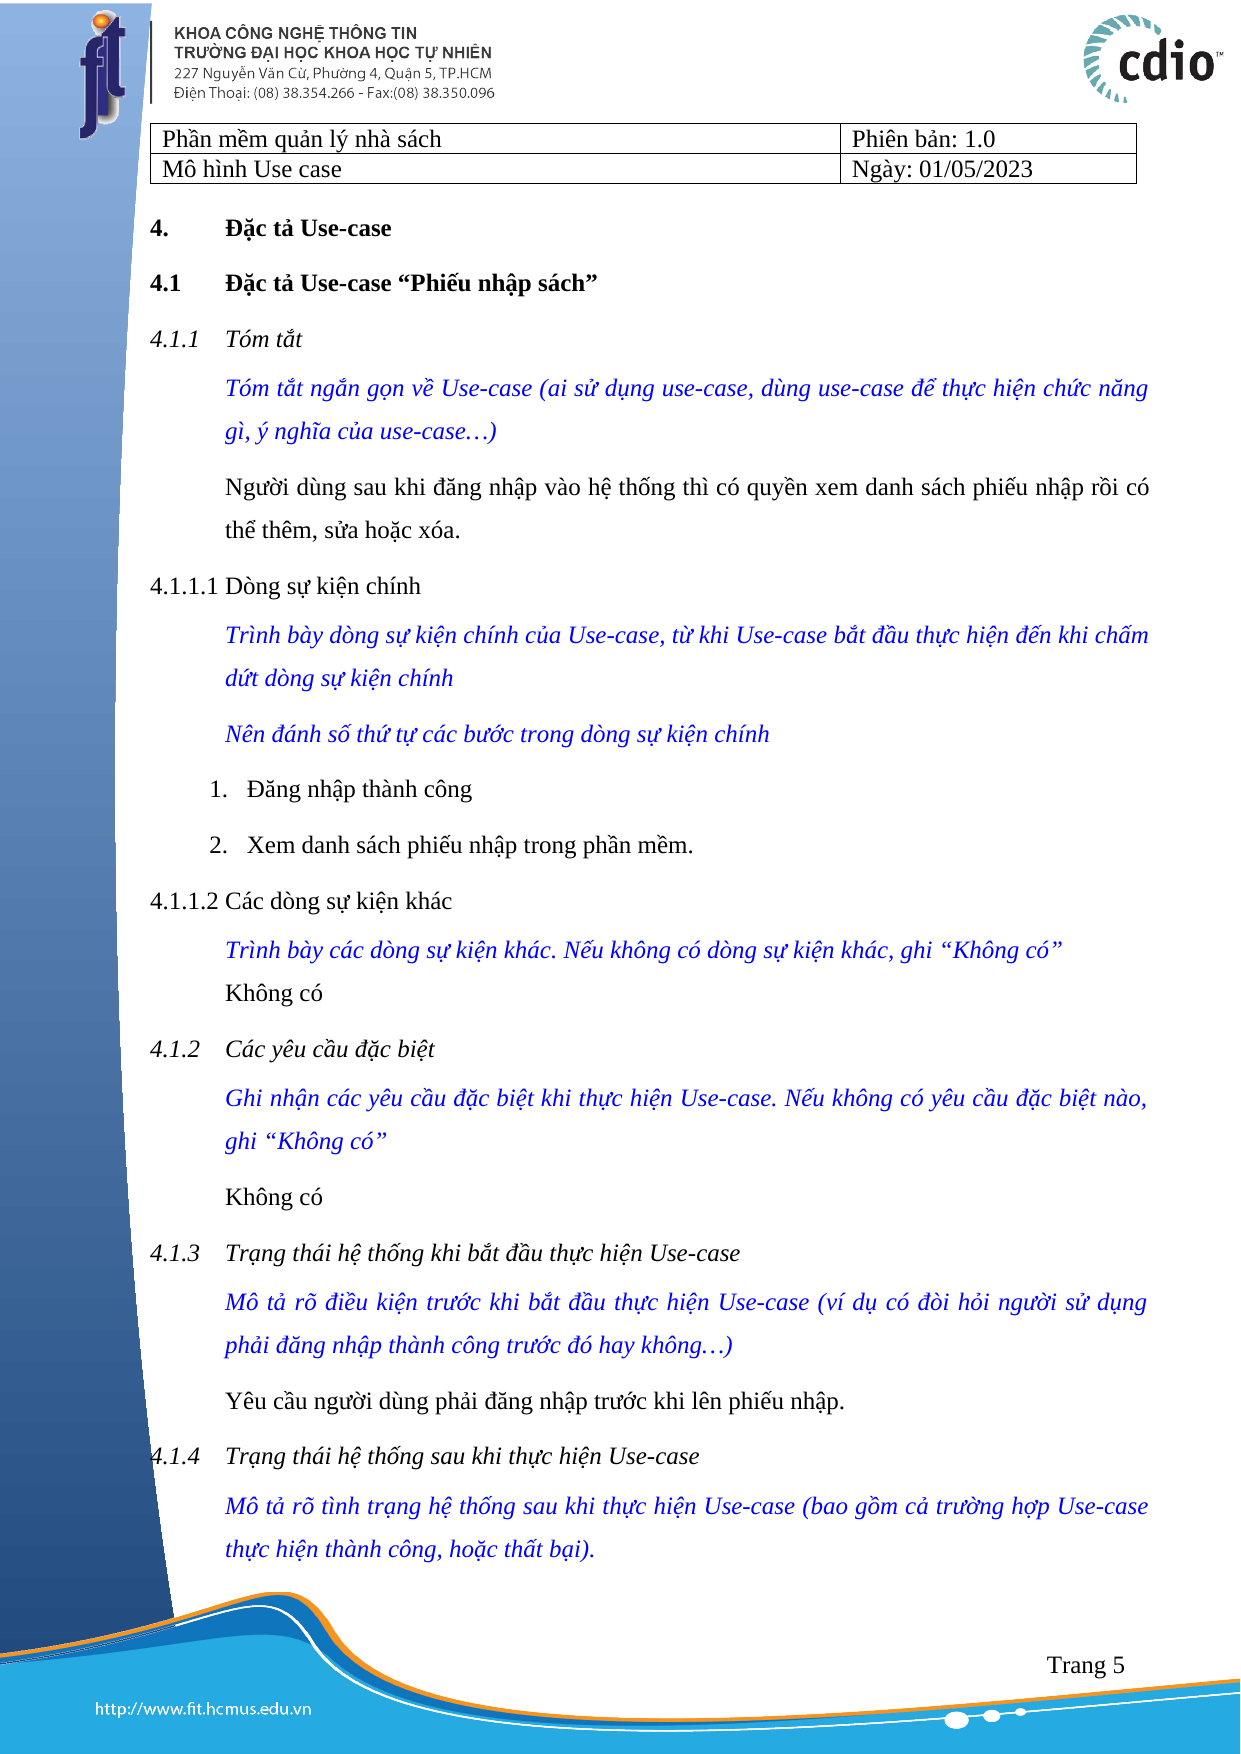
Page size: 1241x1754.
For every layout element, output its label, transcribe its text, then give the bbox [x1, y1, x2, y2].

text Mô tả rõ tình trạng hệ thống sau khi thực hiện Use-case (bao gồm cả trường hợp Use-case thực hiện thành công, hoặc thất bại). [225, 1491, 1152, 1563]
subtitle Tóm tắt [150, 324, 1152, 353]
text Nên đánh số thứ tự các bước trong dòng sự kiện chính [225, 719, 1152, 748]
subtitle Các yêu cầu đặc biệt [150, 1034, 1152, 1063]
list Xem danh sách phiếu nhập trong phần mềm. [209, 830, 1152, 859]
subtitle Trạng thái hệ thống khi bắt đầu thực hiện Use-case [150, 1238, 1152, 1266]
picture [0, 1592, 1241, 1754]
picture [151, 124, 840, 153]
text Trình bày dòng sự kiện chính của Use-case, từ khi Use-case bắt đầu thực hiện đến khi chấm dứt dòng sự kiện chính [225, 620, 1152, 692]
text Không có [150, 978, 1152, 1007]
text Trình bày các dòng sự kiện khác. Nếu không có dòng sự kiện khác, ghi “Không có” [150, 935, 1152, 964]
list Đăng nhập thành công [209, 774, 1152, 803]
text Tóm tắt ngắn gọn về Use-case (ai sử dụng use-case, dùng use-case để thực hiện chức năng gì, ý nghĩa của use-case…) [225, 373, 1152, 445]
subtitle Trạng thái hệ thống sau khi thực hiện Use-case [150, 1441, 1152, 1470]
text Mô tả rõ điều kiện trước khi bắt đầu thực hiện Use-case (ví dụ có đòi hỏi người sử dụng phải đăng nhập thành công trước đó hay không…) [225, 1287, 1152, 1359]
subtitle Đặc tả Use-case “Phiếu nhập sách” [150, 268, 1152, 297]
picture [151, 154, 840, 163]
picture [841, 124, 1136, 153]
text Không có [225, 1182, 1152, 1211]
subtitle Đặc tả Use-case [150, 213, 1152, 241]
text Người dùng sau khi đăng nhập vào hệ thống thì có quyền xem danh sách phiếu nhập rồi có thể thêm, sửa hoặc xóa. [225, 472, 1152, 544]
subtitle Các dòng sự kiện khác [150, 886, 1152, 914]
text Ghi nhận các yêu cầu đặc biệt khi thực hiện Use-case. Nếu không có yêu cầu đặc biệt nào, ghi “Không có” [225, 1083, 1152, 1155]
picture [56, 3, 1236, 163]
picture [841, 154, 1136, 163]
text Yêu cầu người dùng phải đăng nhập trước khi lên phiếu nhập. [225, 1386, 1152, 1414]
subtitle Dòng sự kiện chính [150, 571, 1152, 599]
